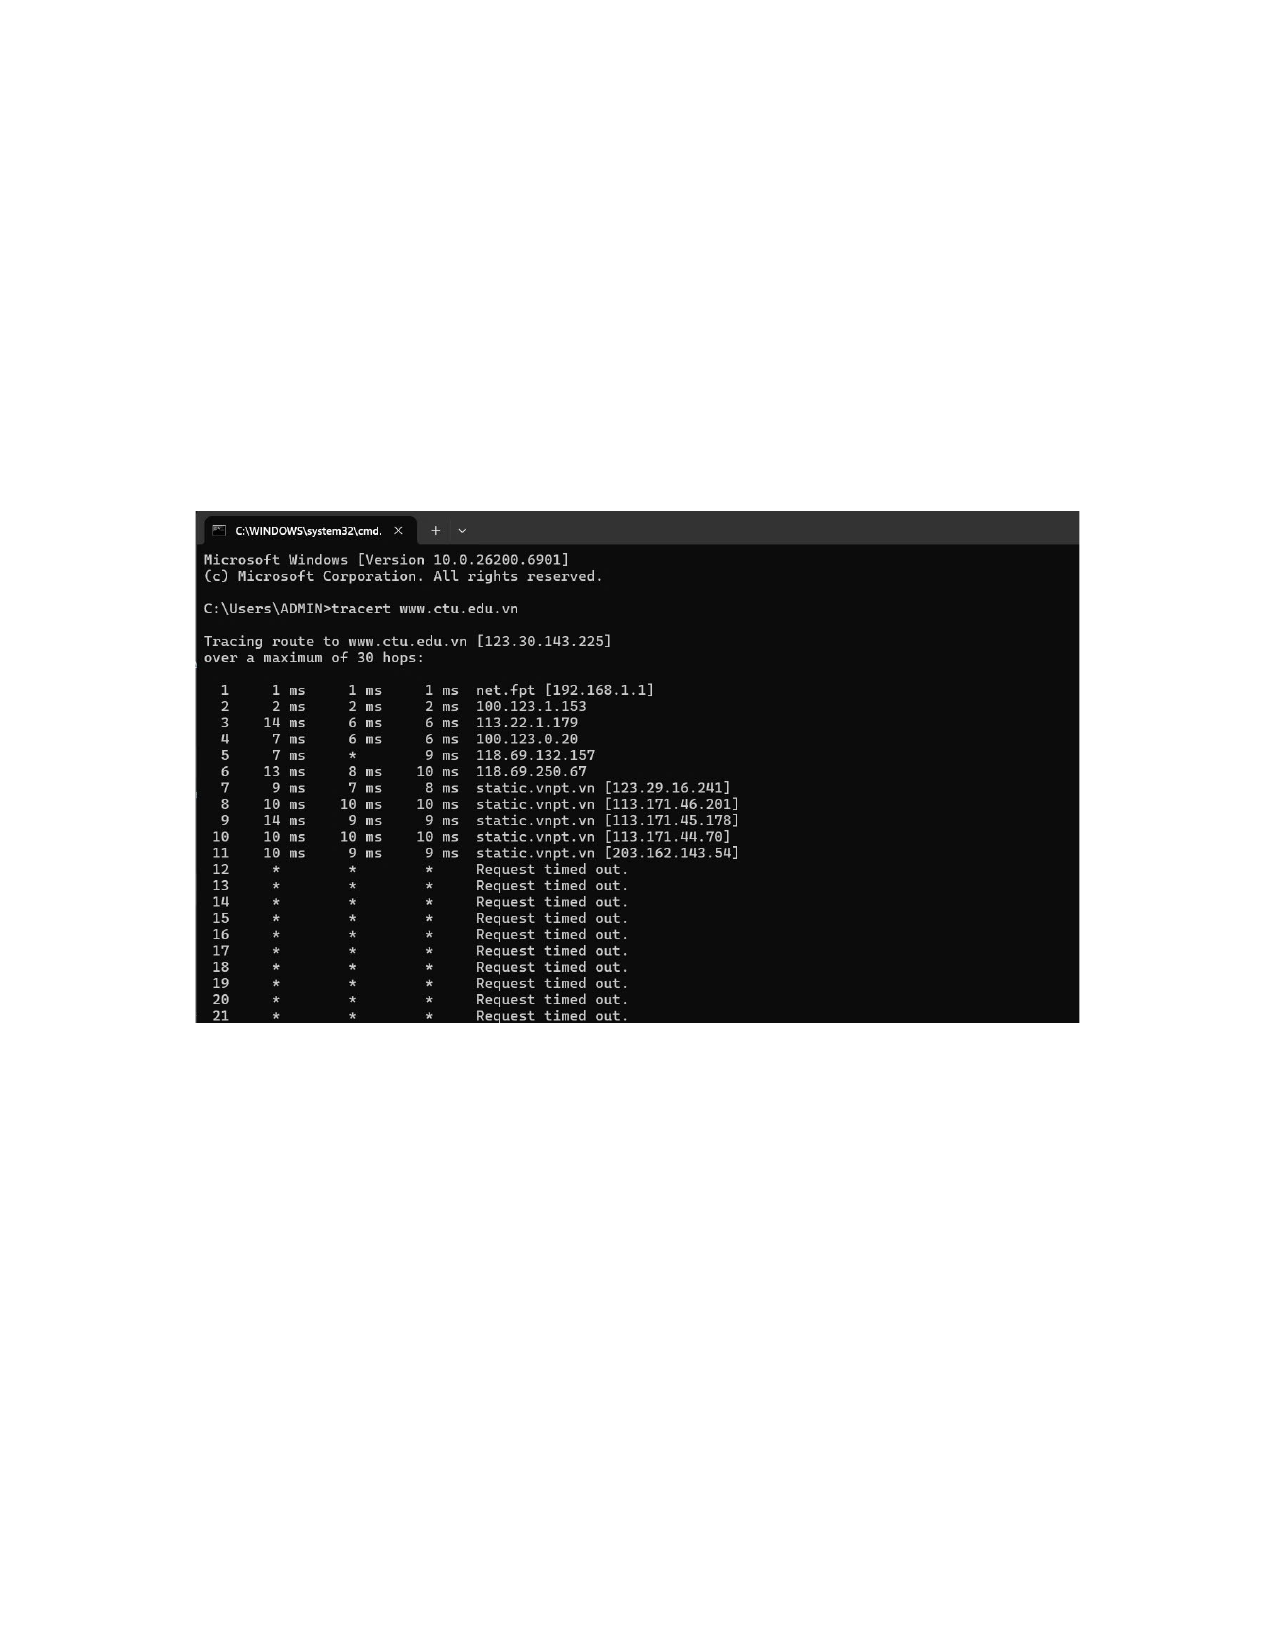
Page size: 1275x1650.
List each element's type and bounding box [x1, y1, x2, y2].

picture [195, 511, 1080, 1023]
